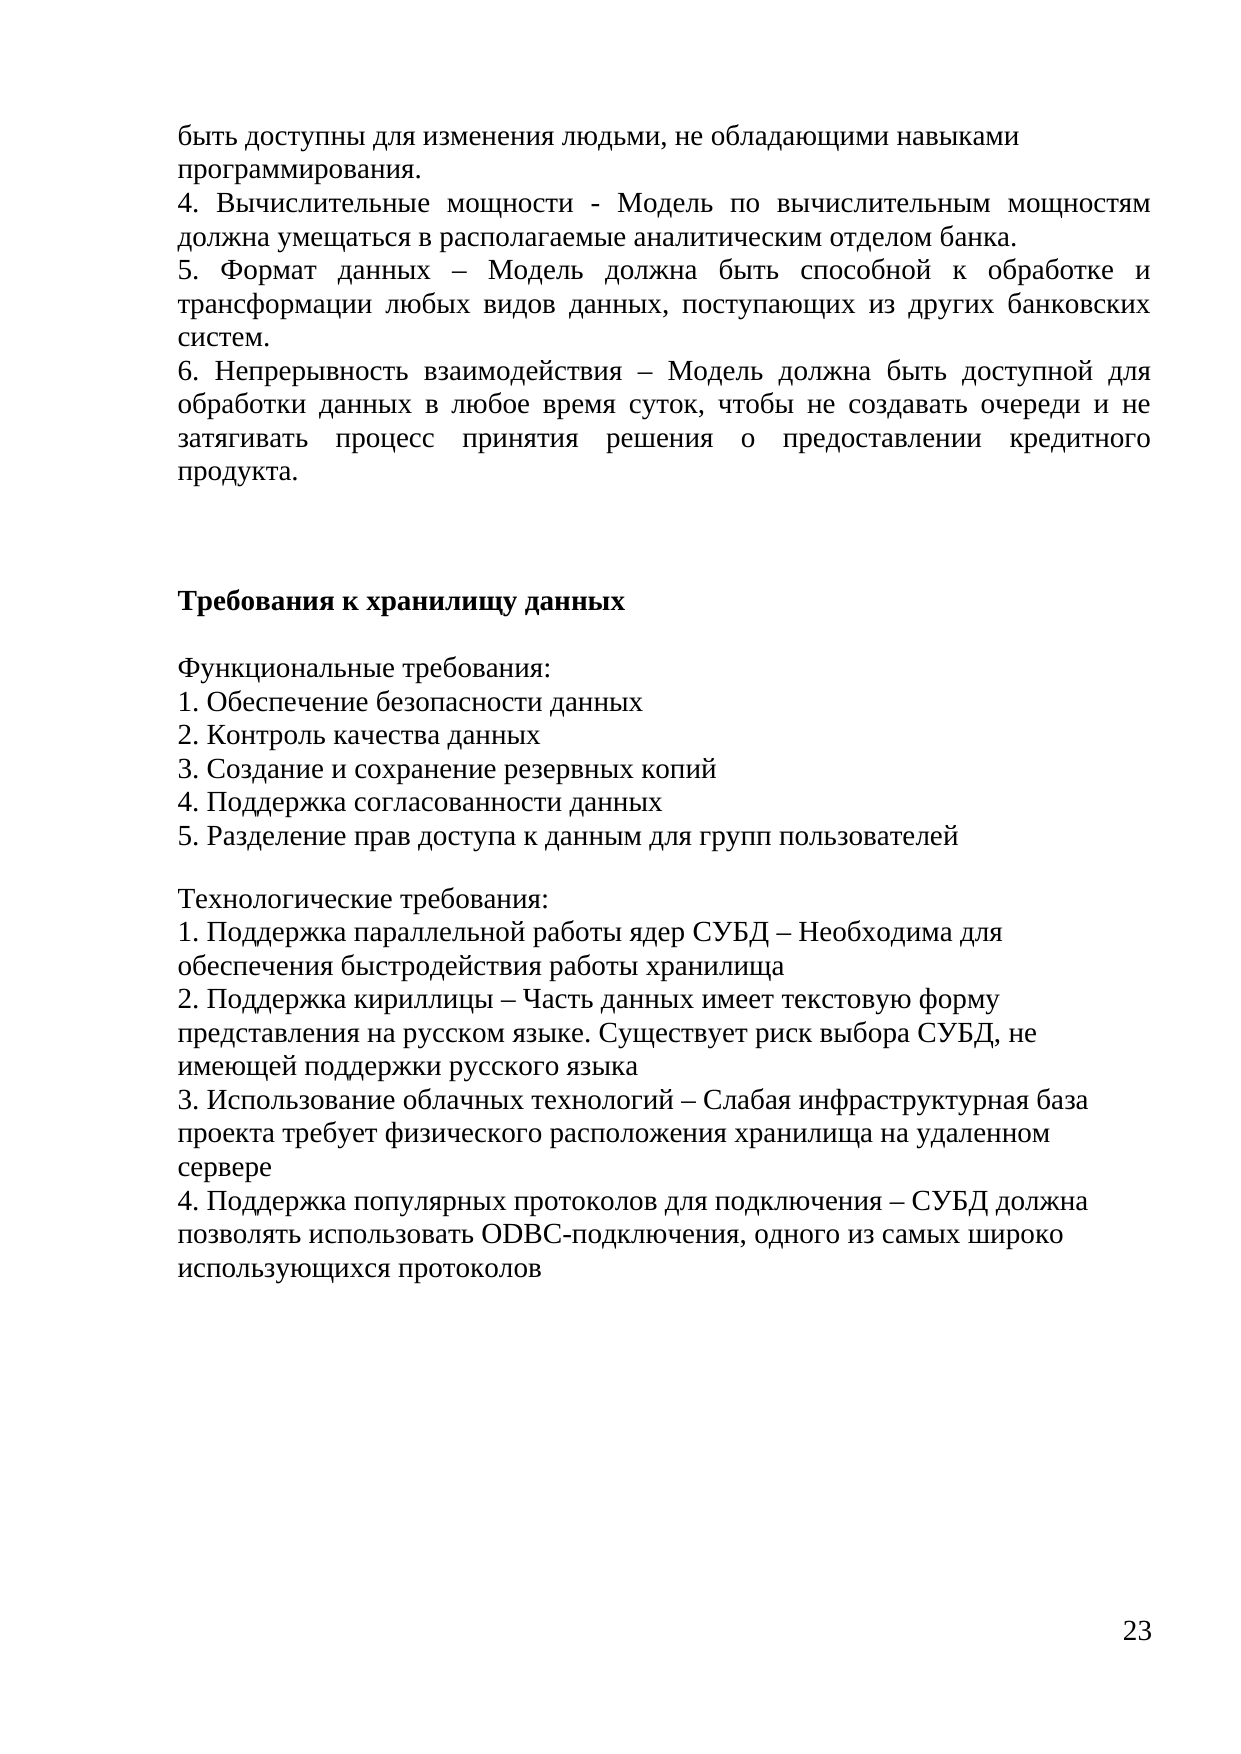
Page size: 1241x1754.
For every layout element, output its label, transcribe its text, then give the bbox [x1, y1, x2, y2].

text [177, 118, 1152, 185]
text Технологические требования: 1. Поддержка параллельной работы ядер СУБД – Необходима для обеспечения быстродействия работы хранилища 2. Поддержка кириллицы – Часть данных имеет текстовую форму представления на русском языке. Существует риск выбора СУБД, не имеющей поддержки русского языка 3. Использование облачных технологий – Слабая инфраструктурная база проекта требует физического расположения хранилища на удаленном сервере 4. Поддержка популярных протоколов для подключения – СУБД должна позволять использовать ODBC-подключения, одного из самых широко использующихся протоколов [177, 881, 1152, 1283]
text 6. Непрерывность взаимодействия – Модель должна быть доступной для обработки данных в любое время суток, чтобы не создавать очереди и не затягивать процесс принятия решения о предоставлении кредитного продукта. [177, 353, 1152, 487]
text Требования к хранилищу данных Функциональные требования: 1. Обеспечение безопасности данных 2. Контроль качества данных 3. Создание и сохранение резервных копий 4. Поддержка согласованности данных 5. Разделение прав доступа к данным для групп пользователей [177, 583, 1152, 852]
text 4. Вычислительные мощности - Модель по вычислительным мощностям должна умещаться в располагаемые аналитическим отделом банка. [177, 185, 1152, 252]
text 5. Формат данных – Модель должна быть способной к обработке и трансформации любых видов данных, поступающих из других банковских систем. [177, 252, 1152, 353]
